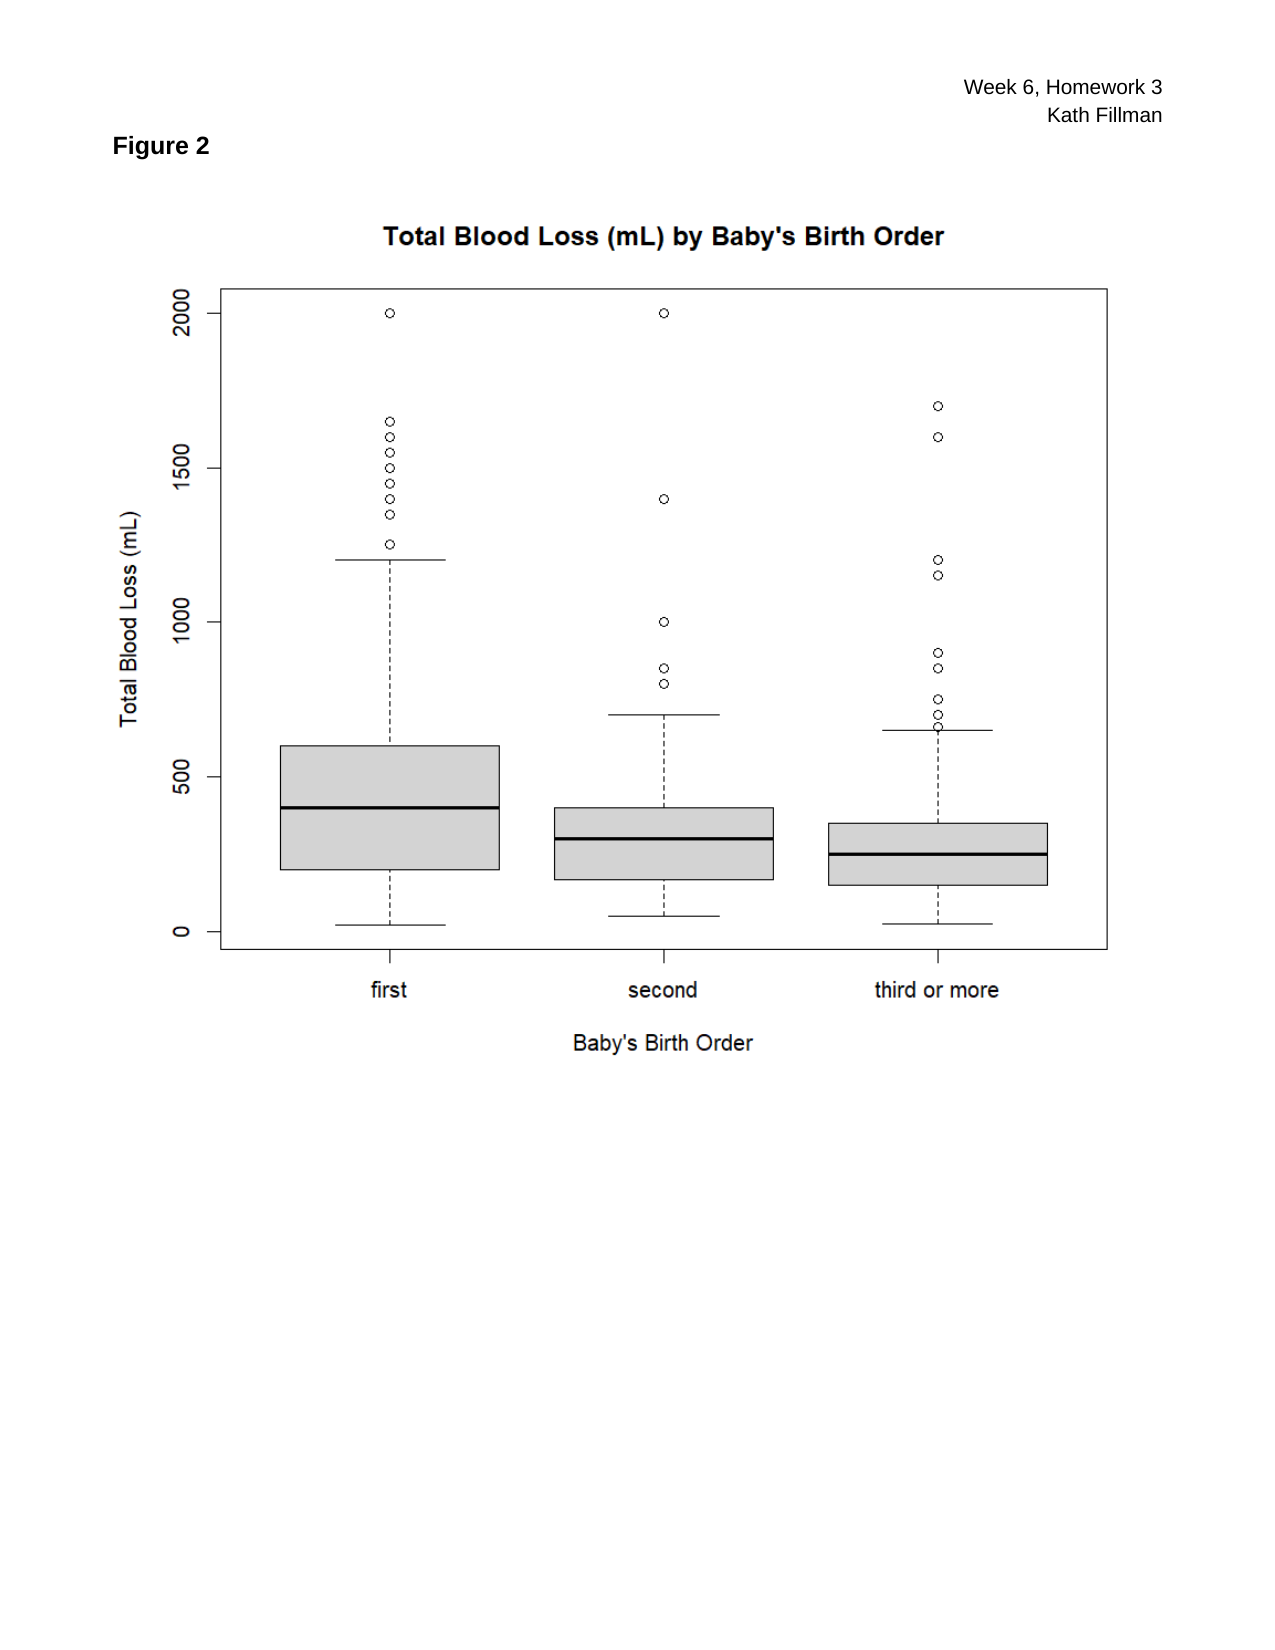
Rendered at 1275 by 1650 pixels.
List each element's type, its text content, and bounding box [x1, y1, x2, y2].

picture [112, 180, 1163, 1085]
text Figure 2 [112, 131, 1162, 159]
